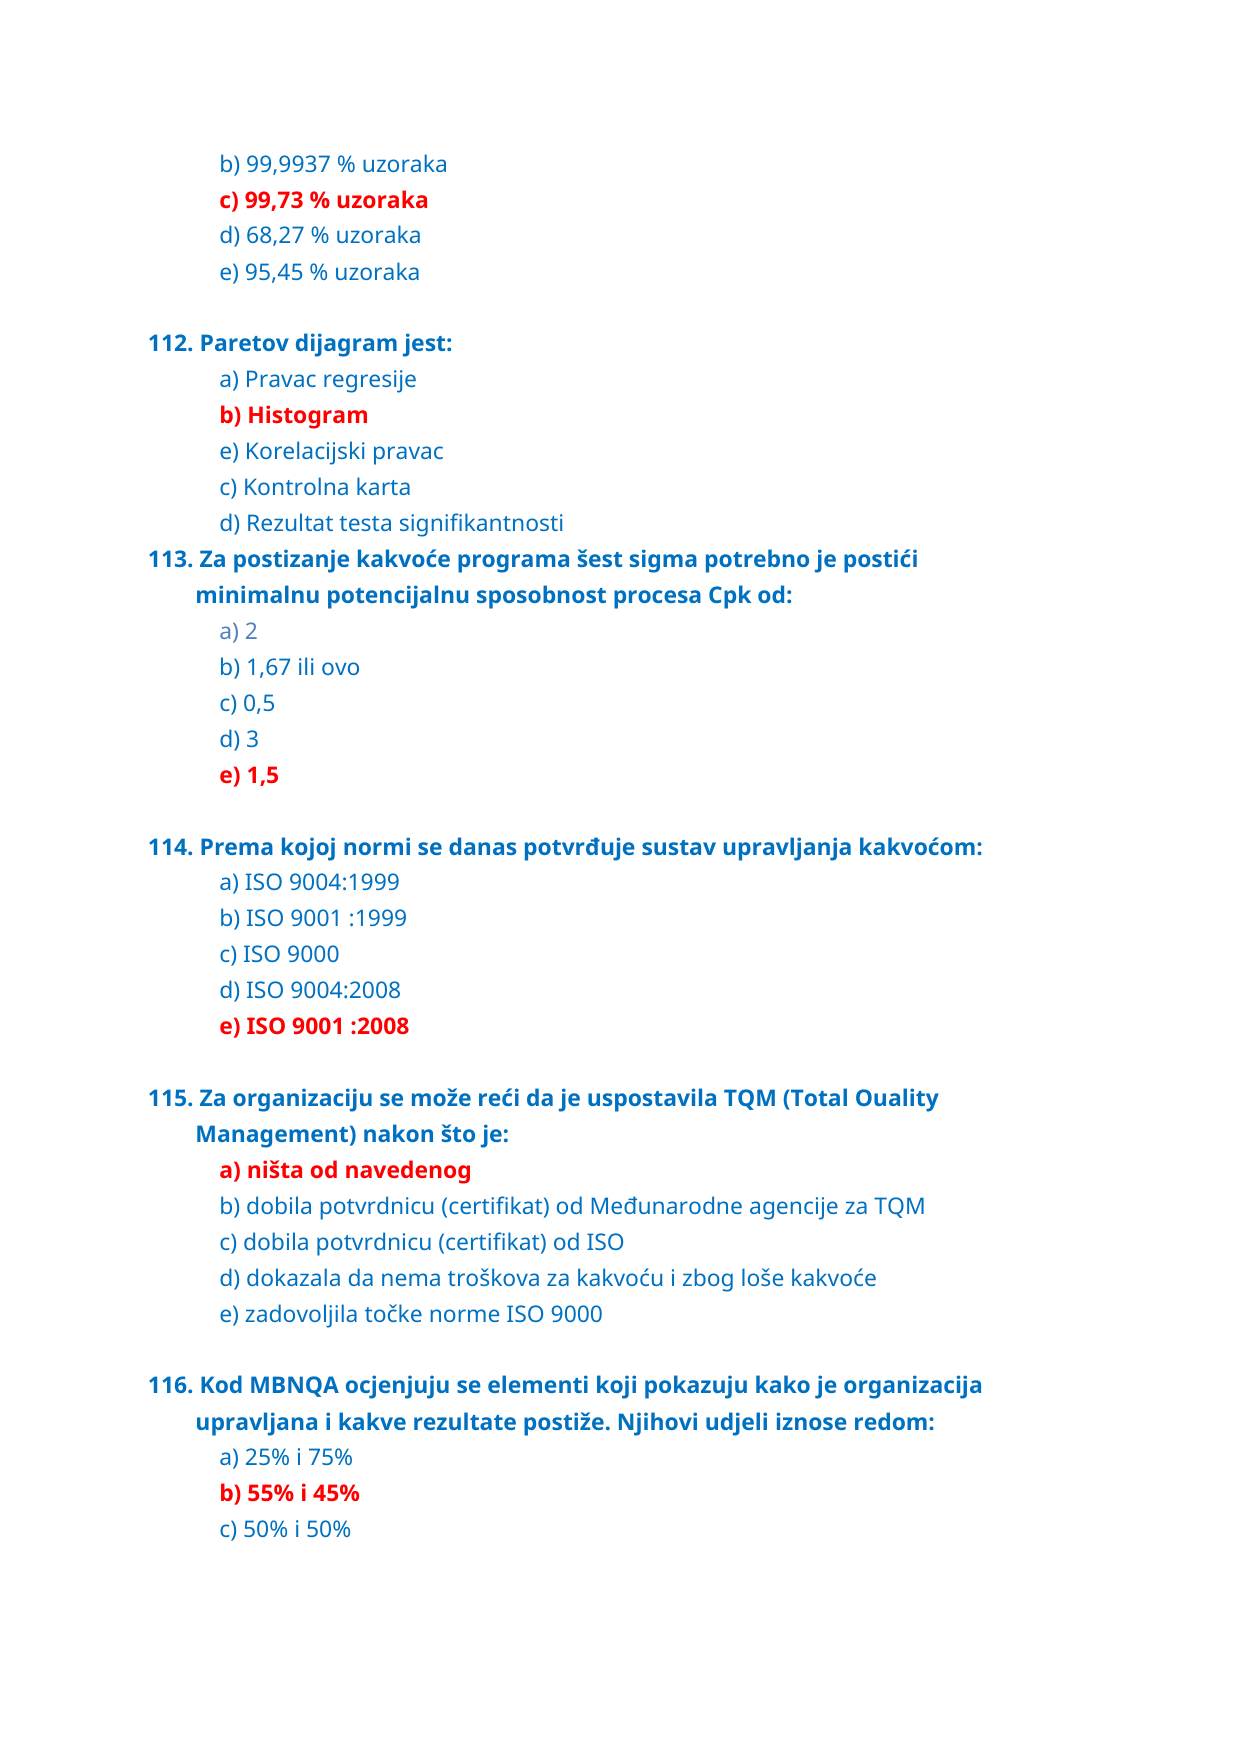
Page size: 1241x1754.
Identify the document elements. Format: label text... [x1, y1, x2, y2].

text minimalnu potencijalnu sposobnost procesa Cpk od: [148, 579, 1152, 610]
text 114. Prema kojoj normi se danas potvrđuje sustav upravljanja kakvoćom: a) ISO 9004:1999 b) ISO 9001 :1999 c) ISO 9000 d) ISO 9004:2008 e) ISO 9001 :2008 [148, 830, 1152, 1041]
text 115. Za organizaciju se može reći da je uspostavila TQM (Total Ouality [148, 1082, 1152, 1113]
text a) 2 b) 1,67 ili ovo c) 0,5 d) 3 e) 1,5 [148, 615, 1152, 790]
text 116. Kod MBNQA ocjenjuju se elementi koji pokazuju kako je organizacija [148, 1369, 1152, 1401]
text 112. Paretov dijagram jest: a) Pravac regresije b) Histogram e) Korelacijski pravac c) Kontrolna karta d) Rezultat testa signifikantnosti [148, 327, 1152, 538]
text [148, 148, 1152, 287]
text Management) nakon što je: a) ništa od navedenog b) dobila potvrdnicu (certifikat) od Međunarodne agencije za TQM c) dobila potvrdnicu (certifikat) od ISO d) dokazala da nema troškova za kakvoću i zbog loše kakvoće e) zadovoljila točke norme ISO 9000 [148, 1118, 1152, 1329]
text 113. Za postizanje kakvoće programa šest sigma potrebno je postići [148, 543, 1152, 574]
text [148, 1405, 1152, 1544]
